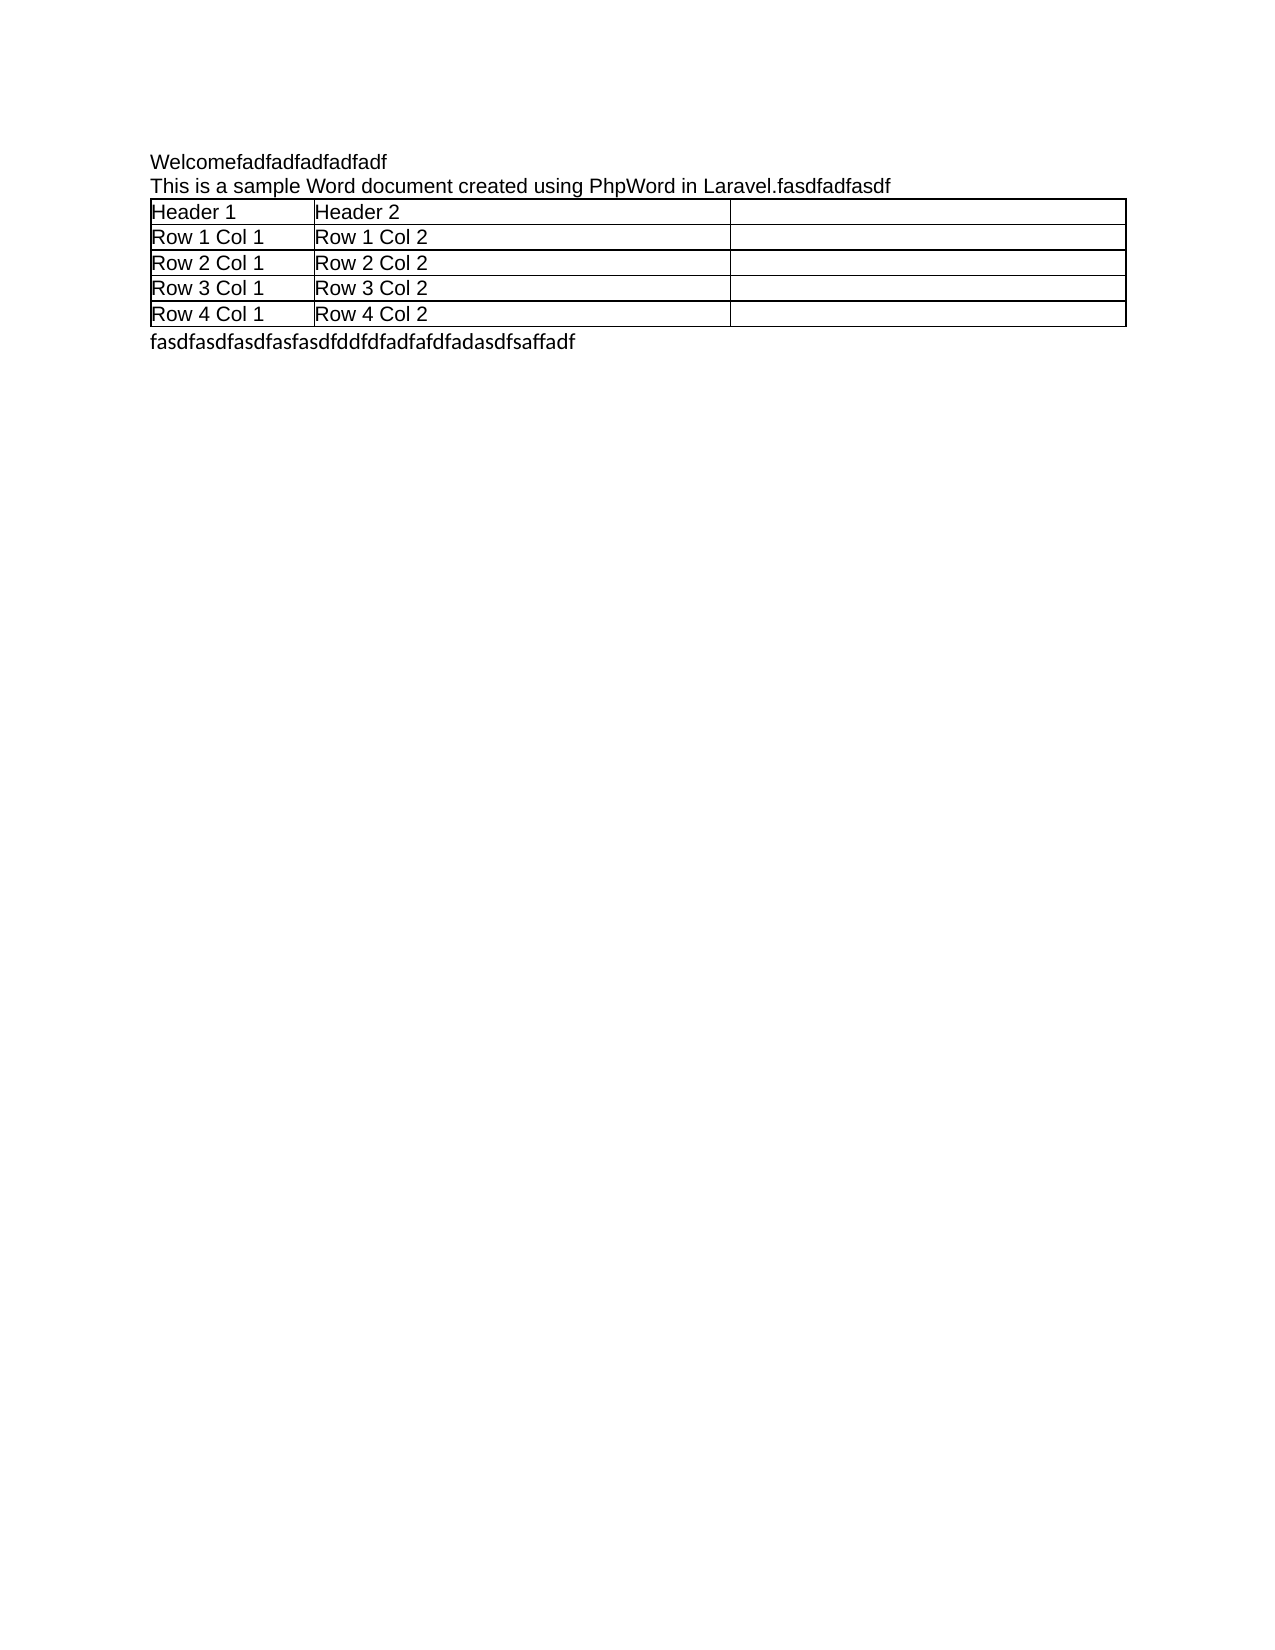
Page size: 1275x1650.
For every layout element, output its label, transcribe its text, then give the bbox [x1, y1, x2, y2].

table_cell [731, 251, 1125, 274]
table_header Header 1 [152, 200, 314, 223]
table_cell [731, 276, 1125, 300]
text fasdfasdfasdfasfasdfddfdfadfafdfadasdfsaffadf [150, 327, 1125, 355]
table_cell Row 4 Col 1 [152, 302, 314, 326]
table_cell [731, 302, 1125, 326]
table_cell Row 2 Col 2 [315, 251, 730, 274]
table_cell Row 3 Col 2 [315, 276, 730, 300]
table_cell Row 1 Col 2 [315, 225, 730, 249]
table_cell [731, 225, 1125, 249]
table_header [731, 200, 1125, 223]
text Welcomefadfadfadfadfadf [150, 150, 1125, 174]
table_cell Row 4 Col 2 [315, 302, 730, 326]
table_cell Row 3 Col 1 [152, 276, 314, 300]
table_header Header 2 [315, 200, 730, 223]
text This is a sample Word document created using PhpWord in Laravel.fasdfadfasdf [150, 174, 1125, 198]
table_cell Row 1 Col 1 [152, 225, 314, 249]
table_cell Row 2 Col 1 [152, 251, 314, 274]
